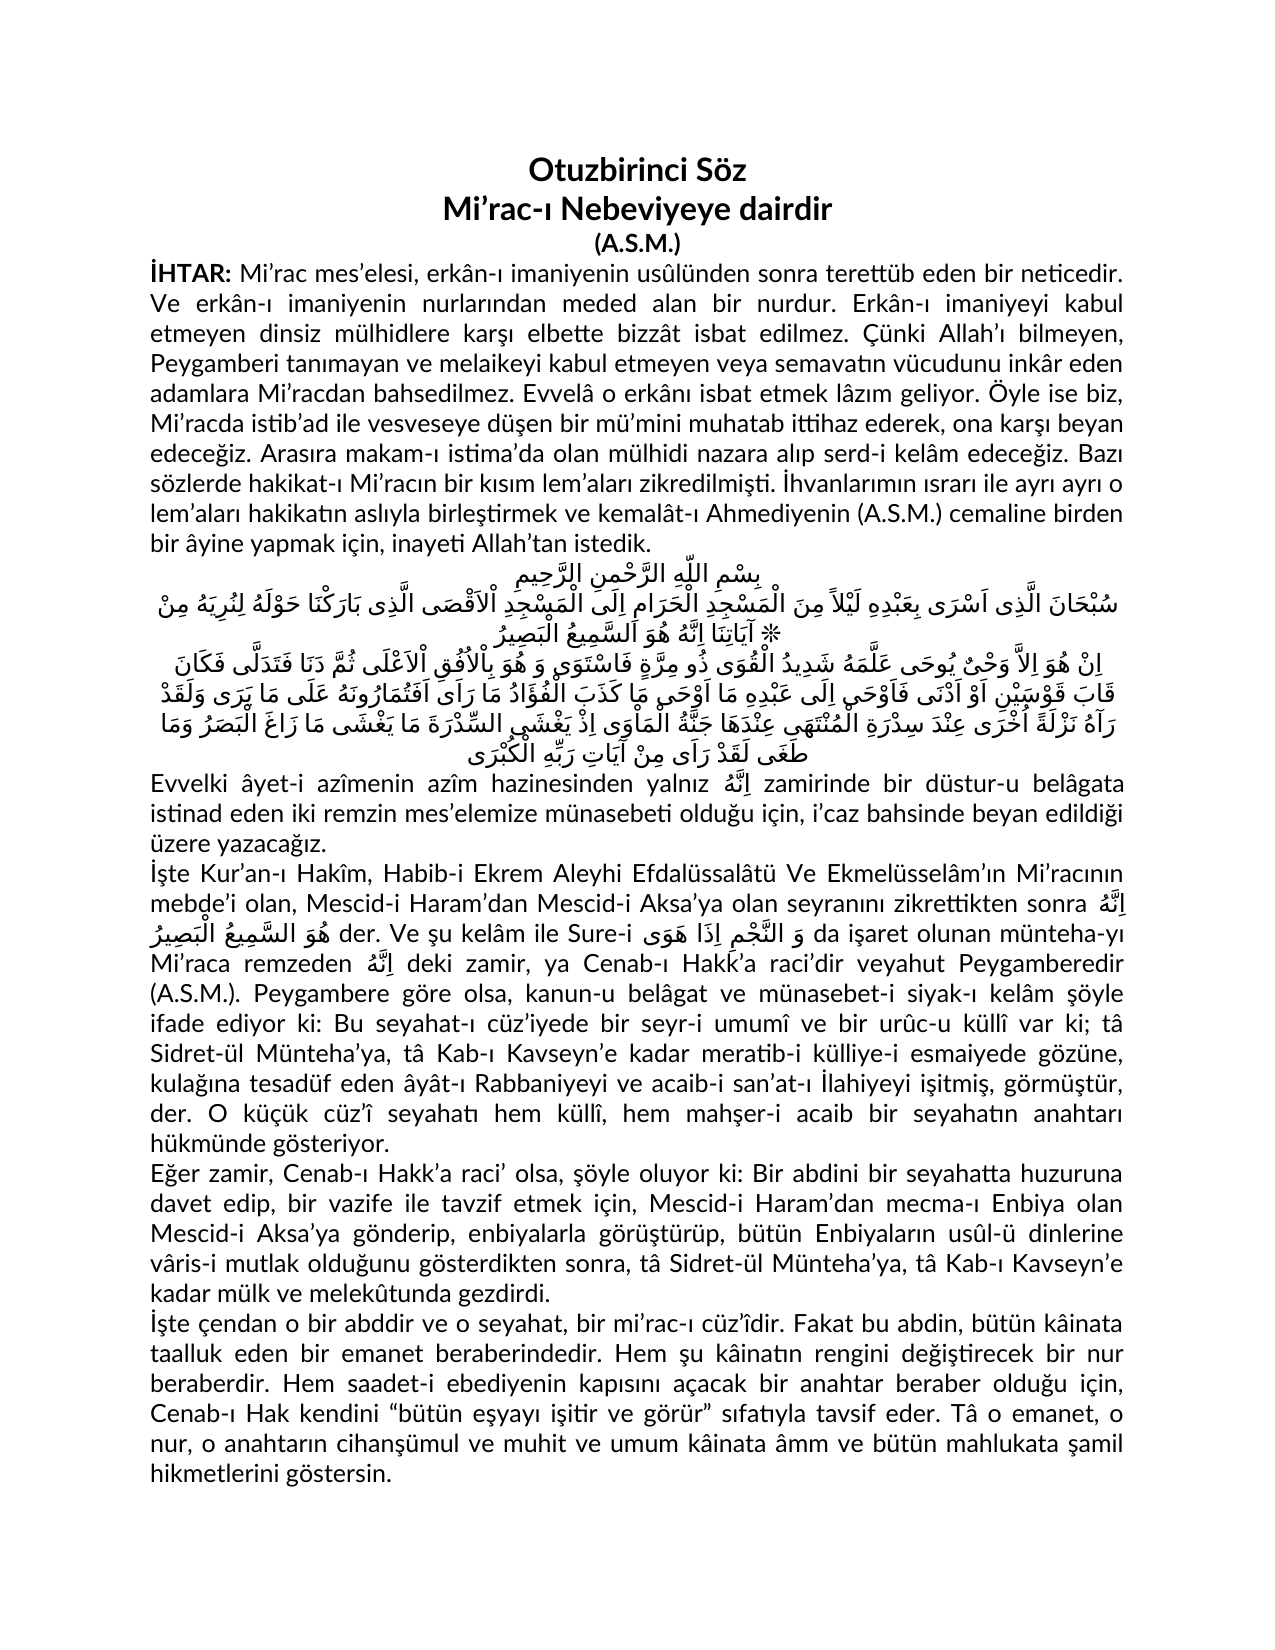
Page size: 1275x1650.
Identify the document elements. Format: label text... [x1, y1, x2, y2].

text Evvelki âyet-i azîmenin azîm hazinesinden yalnız اِنَّهُ zamirinde bir düstur-u belâgata istinad eden iki remzin mes’elemize münasebeti olduğu için, i’caz bahsinde beyan edildiği üzere yazacağız. [150, 767, 1125, 857]
text İHTAR: Mi’rac mes’elesi, erkân-ı imaniyenin usûlünden sonra terettüb eden bir neticedir. Ve erkân-ı imaniyenin nurlarından meded alan bir nurdur. Erkân-ı imaniyeyi kabul etmeyen dinsiz mülhidlere karşı elbette bizzât isbat edilmez. Çünki Allah’ı bilmeyen, Peygamberi tanımayan ve melaikeyi kabul etmeyen veya semavatın vücudunu inkâr eden adamlara Mi’racdan bahsedilmez. Evvelâ o erkânı isbat etmek lâzım geliyor. Öyle ise biz, Mi’racda istib’ad ile vesveseye düşen bir mü’mini muhatab ittihaz ederek, ona karşı beyan edeceğiz. Arasıra makam-ı istima’da olan mülhidi nazara alıp serd-i kelâm edeceğiz. Bazı sözlerde hakikat-ı Mi’racın bir kısım lem’aları zikredilmişti. İhvanlarımın ısrarı ile ayrı ayrı o lem’aları hakikatın aslıyla birleştirmek ve kemalât-ı Ahmediyenin (A.S.M.) cemaline birden bir âyine yapmak için, inayeti Allah’tan istedik. [150, 257, 1125, 557]
text (A.S.M.) [150, 227, 1125, 257]
text بِسْمِ اللّهِ الرَّحْمنِ الرَّحِيمِ [150, 557, 1125, 587]
subtitle Mi’rac-ı Nebeviyeye dairdir [150, 189, 1125, 227]
text اِنْ هُوَ اِلاَّ وَحْىٌ يُوحَى عَلَّمَهُ شَدِيدُ الْقُوَى ذُو مِرَّةٍ فَاسْتَوَى وَ هُوَ بِاْلاُفُقِ اْلاَعْلَى ثُمَّ دَنَا فَتَدَلَّى فَكَانَ قَابَ قَوْسَيْنِ اَوْ اَدْنَى فَاَوْحَى اِلَى عَبْدِهِ مَا اَوْحَى مَا كَذَبَ الْفُؤَادُ مَا رَاَى اَفَتُمَارُونَهُ عَلَى مَا يَرَى وَلَقَدْ رَآهُ نَزْلَةً اُخْرَى عِنْدَ سِدْرَةِ الْمُنْتَهَى عِنْدَهَا جَنَّةُ الْمَاْوَى اِذْ يَغْشَى السِّدْرَةَ مَا يَغْشَى مَا زَاغَ الْبَصَرُ وَمَا طَغَى لَقَدْ رَاَى مِنْ آيَاتِ رَبِّهِ الْكُبْرَى [150, 647, 1125, 767]
text İşte Kur’an-ı Hakîm, Habib-i Ekrem Aleyhi Efdalüssalâtü Ve Ekmelüsselâm’ın Mi’racının mebde’i olan, Mescid-i Haram’dan Mescid-i Aksa’ya olan seyranını zikrettikten sonra اِنَّهُ هُوَ السَّمِيعُ الْبَصِيرُ der. Ve şu kelâm ile Sure-i وَ النَّجْمِ اِذَا هَوَى da işaret olunan münteha-yı Mi’raca remzeden اِنَّهُ deki zamir, ya Cenab-ı Hakk’a raci’dir veyahut Peygamberedir (A.S.M.). Peygambere göre olsa, kanun-u belâgat ve münasebet-i siyak-ı kelâm şöyle ifade ediyor ki: Bu seyahat-ı cüz’iyede bir seyr-i umumî ve bir urûc-u küllî var ki; tâ Sidret-ül Münteha’ya, tâ Kab-ı Kavseyn’e kadar meratib-i külliye-i esmaiyede gözüne, kulağına tesadüf eden âyât-ı Rabbaniyeyi ve acaib-i san’at-ı İlahiyeyi işitmiş, görmüştür, der. O küçük cüz’î seyahatı hem küllî, hem mahşer-i acaib bir seyahatın anahtarı hükmünde gösteriyor. [150, 857, 1125, 1157]
subtitle Otuzbirinci Söz [150, 150, 1125, 189]
text İşte çendan o bir abddir ve o seyahat, bir mi’rac-ı cüz’îdir. Fakat bu abdin, bütün kâinata taalluk eden bir emanet beraberindedir. Hem şu kâinatın rengini değiştirecek bir nur beraberdir. Hem saadet-i ebediyenin kapısını açacak bir anahtar beraber olduğu için, Cenab-ı Hak kendini “bütün eşyayı işitir ve görür” sıfatıyla tavsif eder. Tâ o emanet, o nur, o anahtarın cihanşümul ve muhit ve umum kâinata âmm ve bütün mahlukata şamil hikmetlerini göstersin. [150, 1307, 1125, 1487]
text Eğer zamir, Cenab-ı Hakk’a raci’ olsa, şöyle oluyor ki: Bir abdini bir seyahatta huzuruna davet edip, bir vazife ile tavzif etmek için, Mescid-i Haram’dan mecma-ı Enbiya olan Mescid-i Aksa’ya gönderip, enbiyalarla görüştürüp, bütün Enbiyaların usûl-ü dinlerine vâris-i mutlak olduğunu gösterdikten sonra, tâ Sidret-ül Münteha’ya, tâ Kab-ı Kavseyn’e kadar mülk ve melekûtunda gezdirdi. [150, 1157, 1125, 1307]
text سُبْحَانَ الَّذِى اَسْرَى بِعَبْدِهِ لَيْلاً مِنَ الْمَسْجِدِ الْحَرَامِ اِلَى الْمَسْجِدِ اْلاَقْصَى الَّذِى بَارَكْنَا حَوْلَهُ لِنُرِيَهُ مِنْ آيَاتِنَا اِنَّهُ هُوَ السَّمِيعُ الْبَصِيرُ ❊ [150, 587, 1125, 647]
